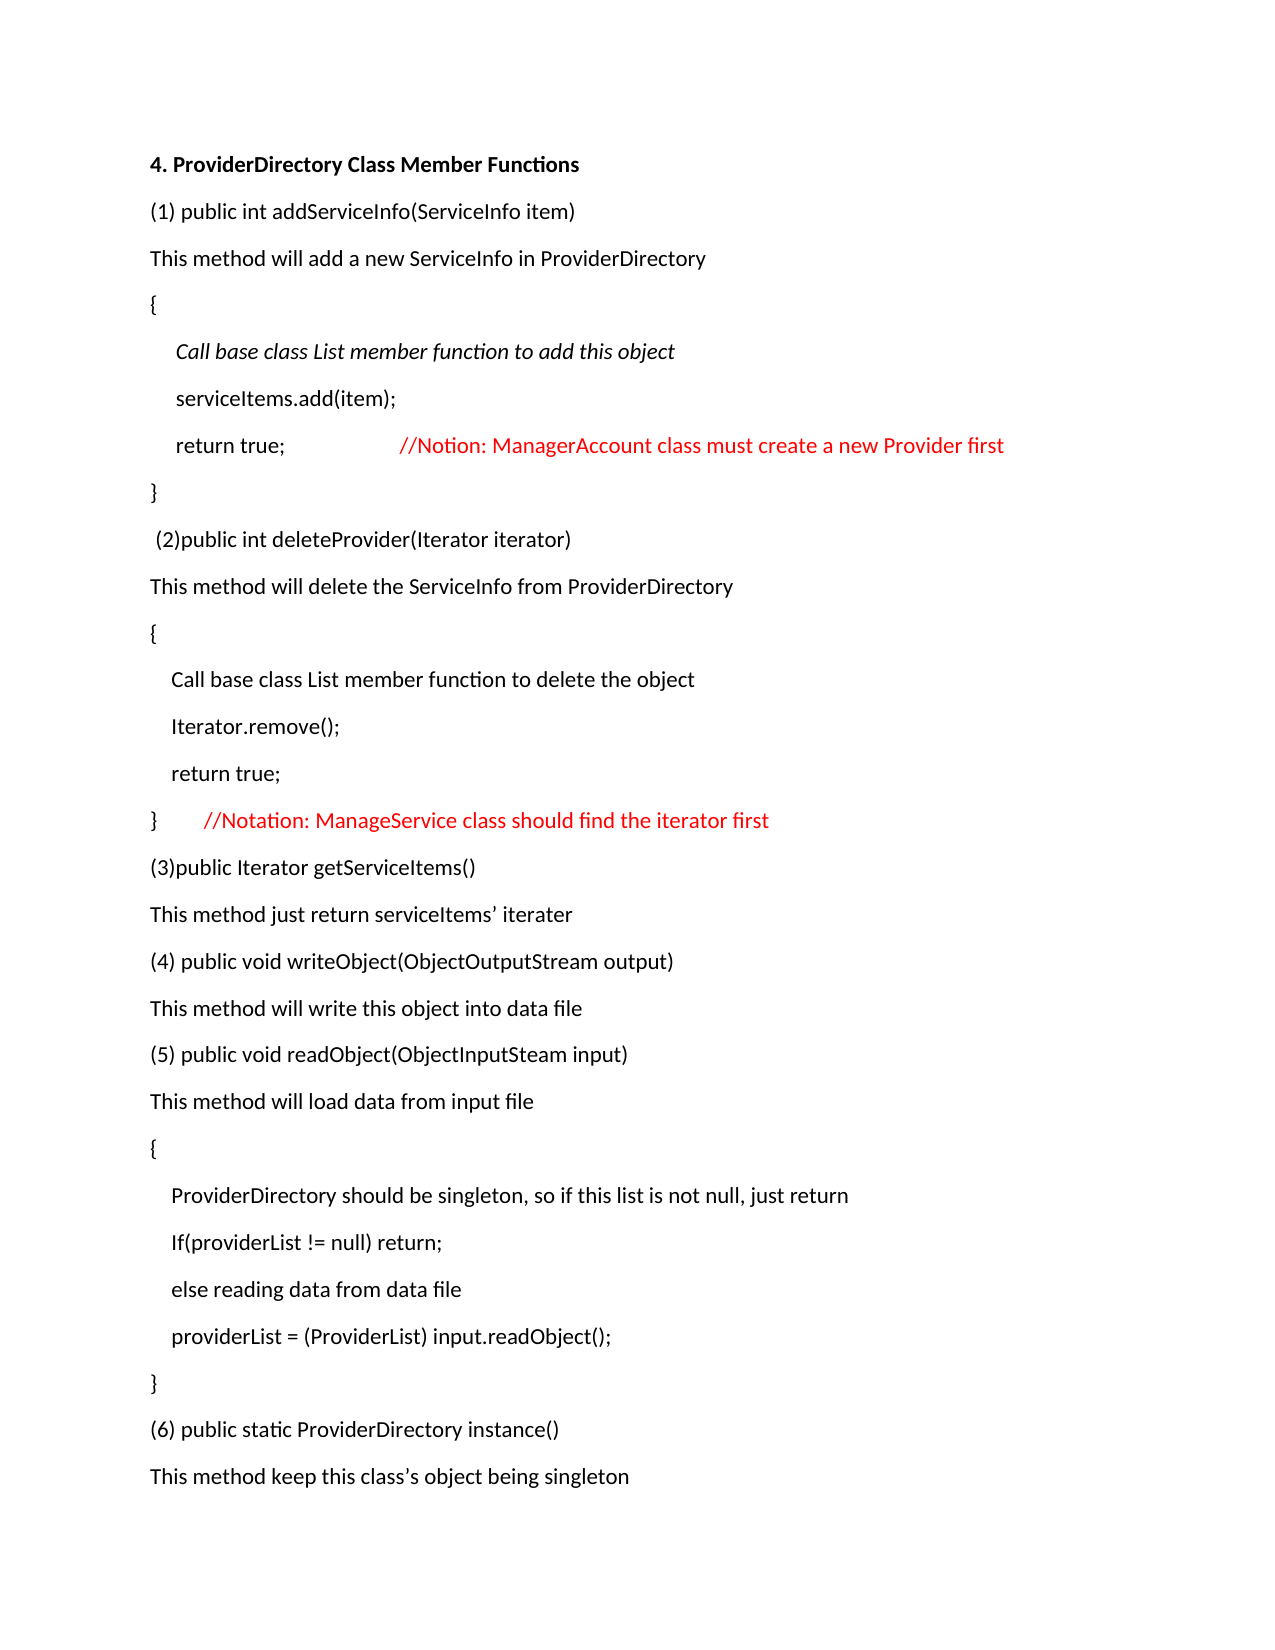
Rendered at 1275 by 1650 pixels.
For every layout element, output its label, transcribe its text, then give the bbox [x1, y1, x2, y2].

text else reading data from data file [150, 1275, 1125, 1303]
text } //Notation: ManageService class should find the iterator first [150, 806, 1125, 834]
text This method will delete the ServiceInfo from ProviderDirectory [150, 572, 1125, 600]
text (2)public int deleteProvider(Iterator iterator) [150, 525, 1125, 553]
text Call base class List member function to add this object [150, 337, 1125, 366]
text Call base class List member function to delete the object [150, 666, 1125, 694]
text This method keep this class’s object being singleton [150, 1462, 1125, 1491]
text If(providerList != null) return; [150, 1228, 1125, 1256]
text return true; //Notion: ManagerAccount class must create a new Provider first [150, 431, 1125, 459]
text { [150, 619, 1125, 647]
text This method just return serviceItems’ iterater [150, 900, 1125, 928]
text { [150, 291, 1125, 319]
text (5) public void readObject(ObjectInputSteam input) [150, 1041, 1125, 1069]
text This method will write this object into data file [150, 994, 1125, 1022]
text providerList = (ProviderList) input.readObject(); [150, 1322, 1125, 1350]
text { [150, 1134, 1125, 1162]
text return true; [150, 759, 1125, 787]
text (3)public Iterator getServiceItems() [150, 853, 1125, 881]
text (1) public int addServiceInfo(ServiceInfo item) [150, 197, 1125, 225]
text This method will add a new ServiceInfo in ProviderDirectory [150, 244, 1125, 272]
text } [150, 478, 1125, 506]
text (4) public void writeObject(ObjectOutputStream output) [150, 947, 1125, 975]
text } [150, 1369, 1125, 1397]
text 4. ProviderDirectory Class Member Functions [150, 150, 1125, 178]
text serviceItems.add(item); [150, 384, 1125, 412]
text (6) public static ProviderDirectory instance() [150, 1416, 1125, 1444]
text This method will load data from input file [150, 1087, 1125, 1116]
text Iterator.remove(); [150, 712, 1125, 741]
text ProviderDirectory should be singleton, so if this list is not null, just return [150, 1181, 1125, 1209]
